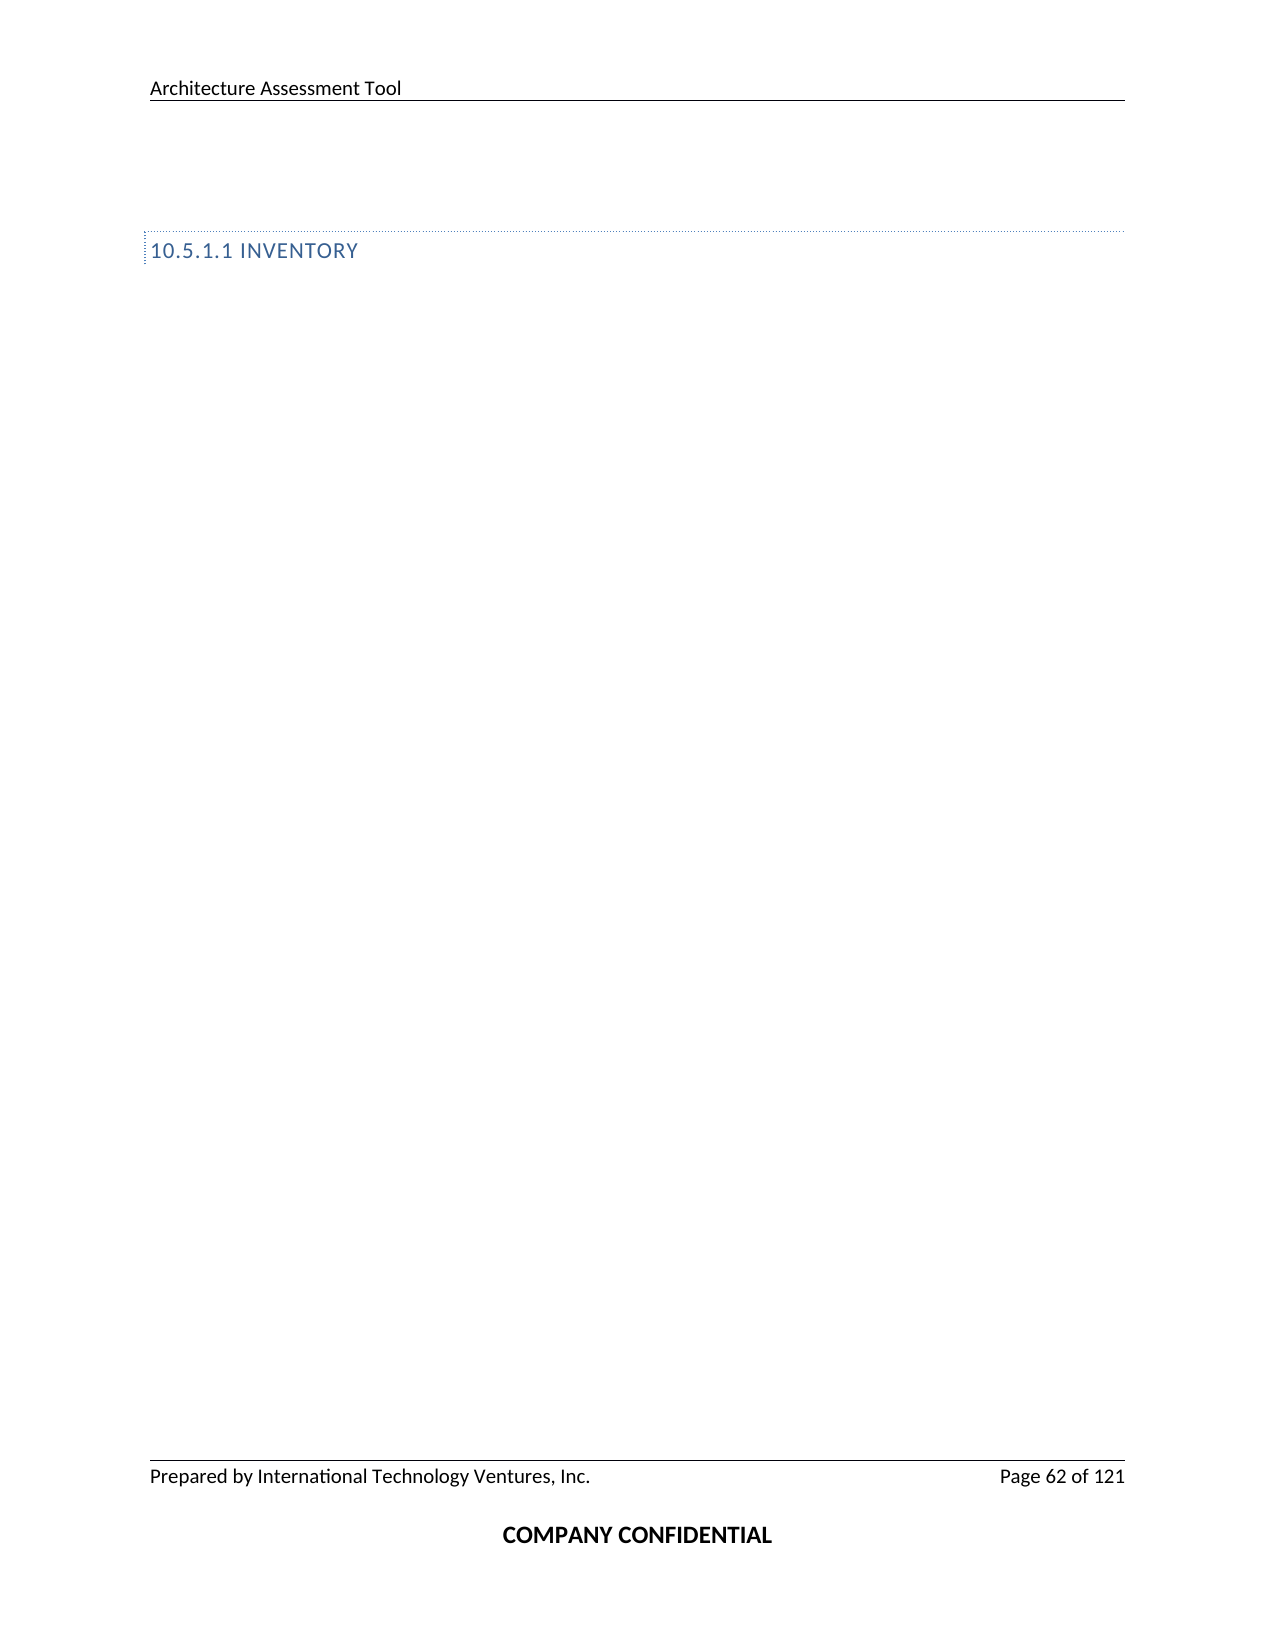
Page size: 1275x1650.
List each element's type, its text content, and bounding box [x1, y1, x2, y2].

subtitle Inventory [144, 231, 1125, 264]
